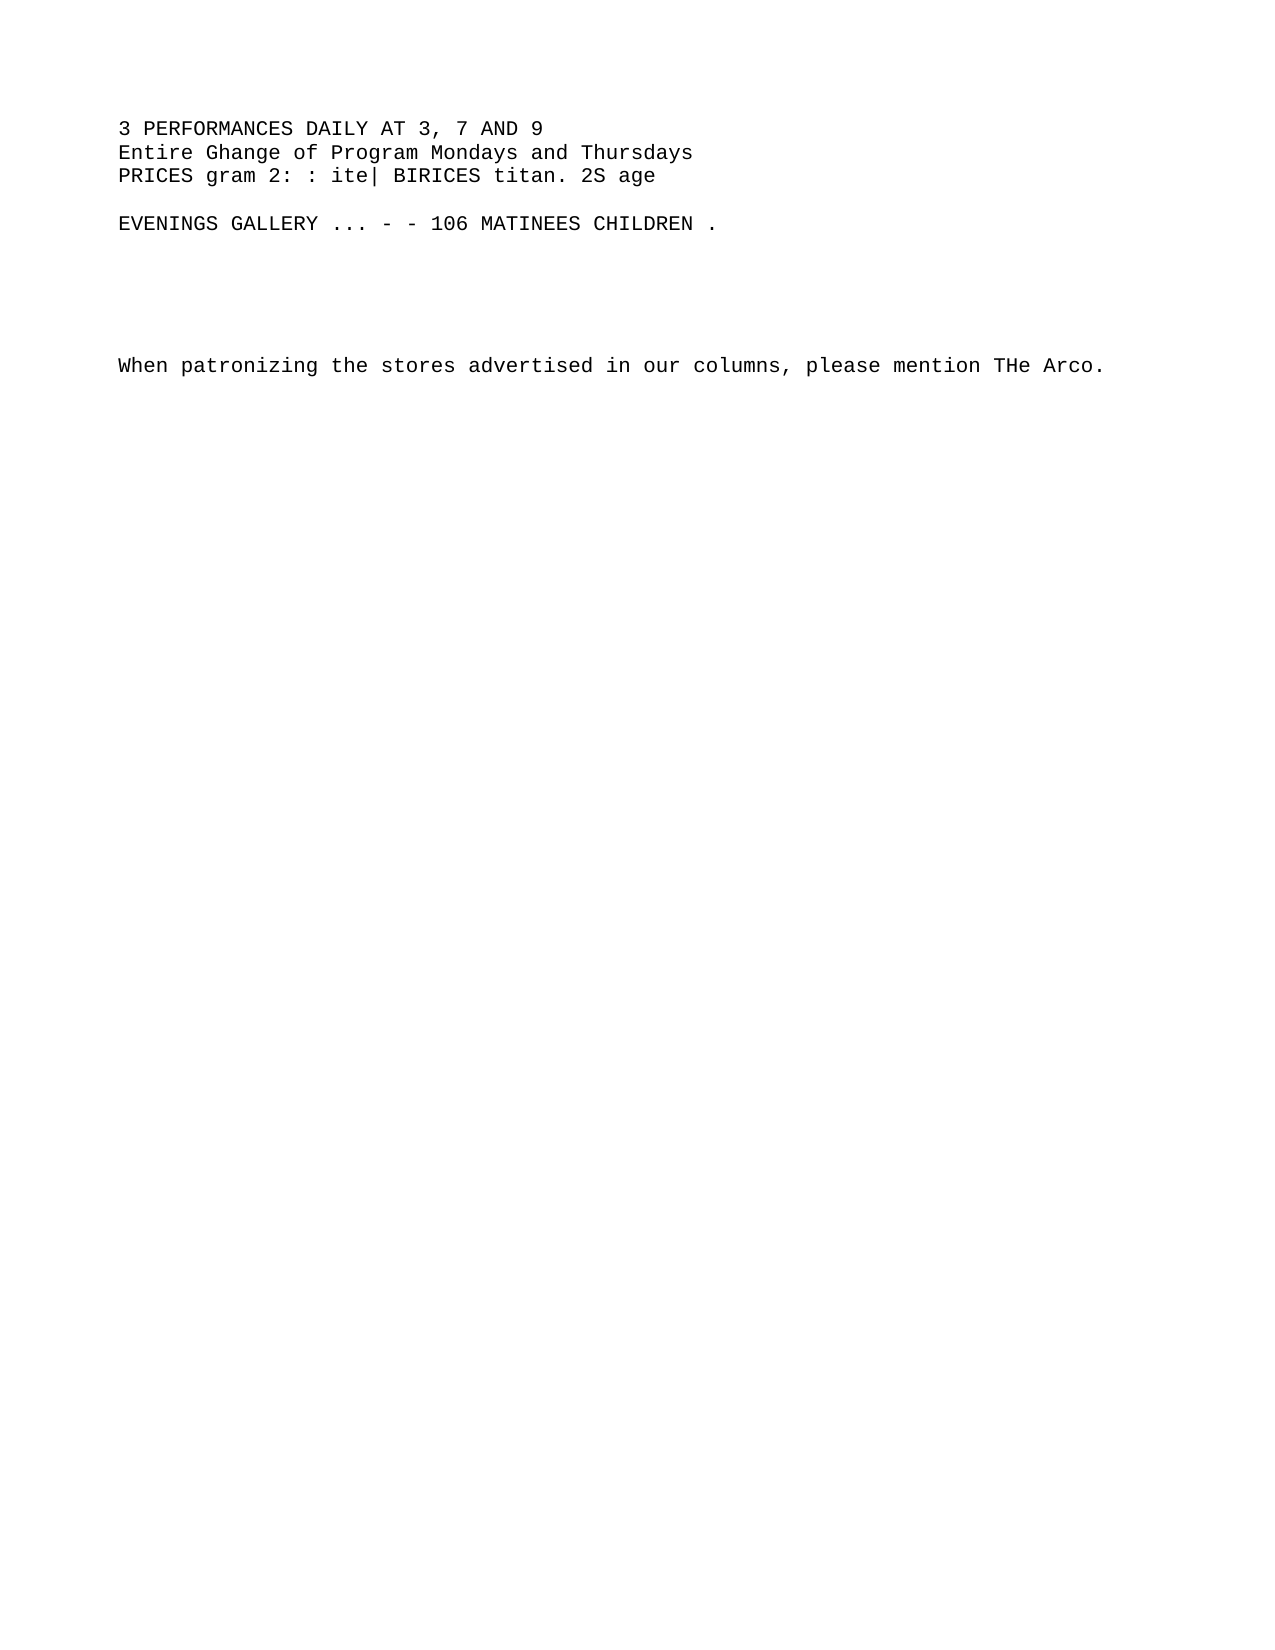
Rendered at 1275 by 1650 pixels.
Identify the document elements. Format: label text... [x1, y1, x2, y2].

text When patronizing the stores advertised in our columns, please mention THe Arco. [118, 354, 1157, 378]
text PRICES gram 2: : ite| BIRICES titan. 2S age [118, 165, 1157, 189]
text 3 PERFORMANCES DAILY AT 3, 7 AND 9 [118, 118, 1157, 142]
text EVENINGS GALLERY ... - - 106 MATINEES CHILDREN . [118, 213, 1157, 236]
text Entire Ghange of Program Mondays and Thursdays [118, 142, 1157, 165]
